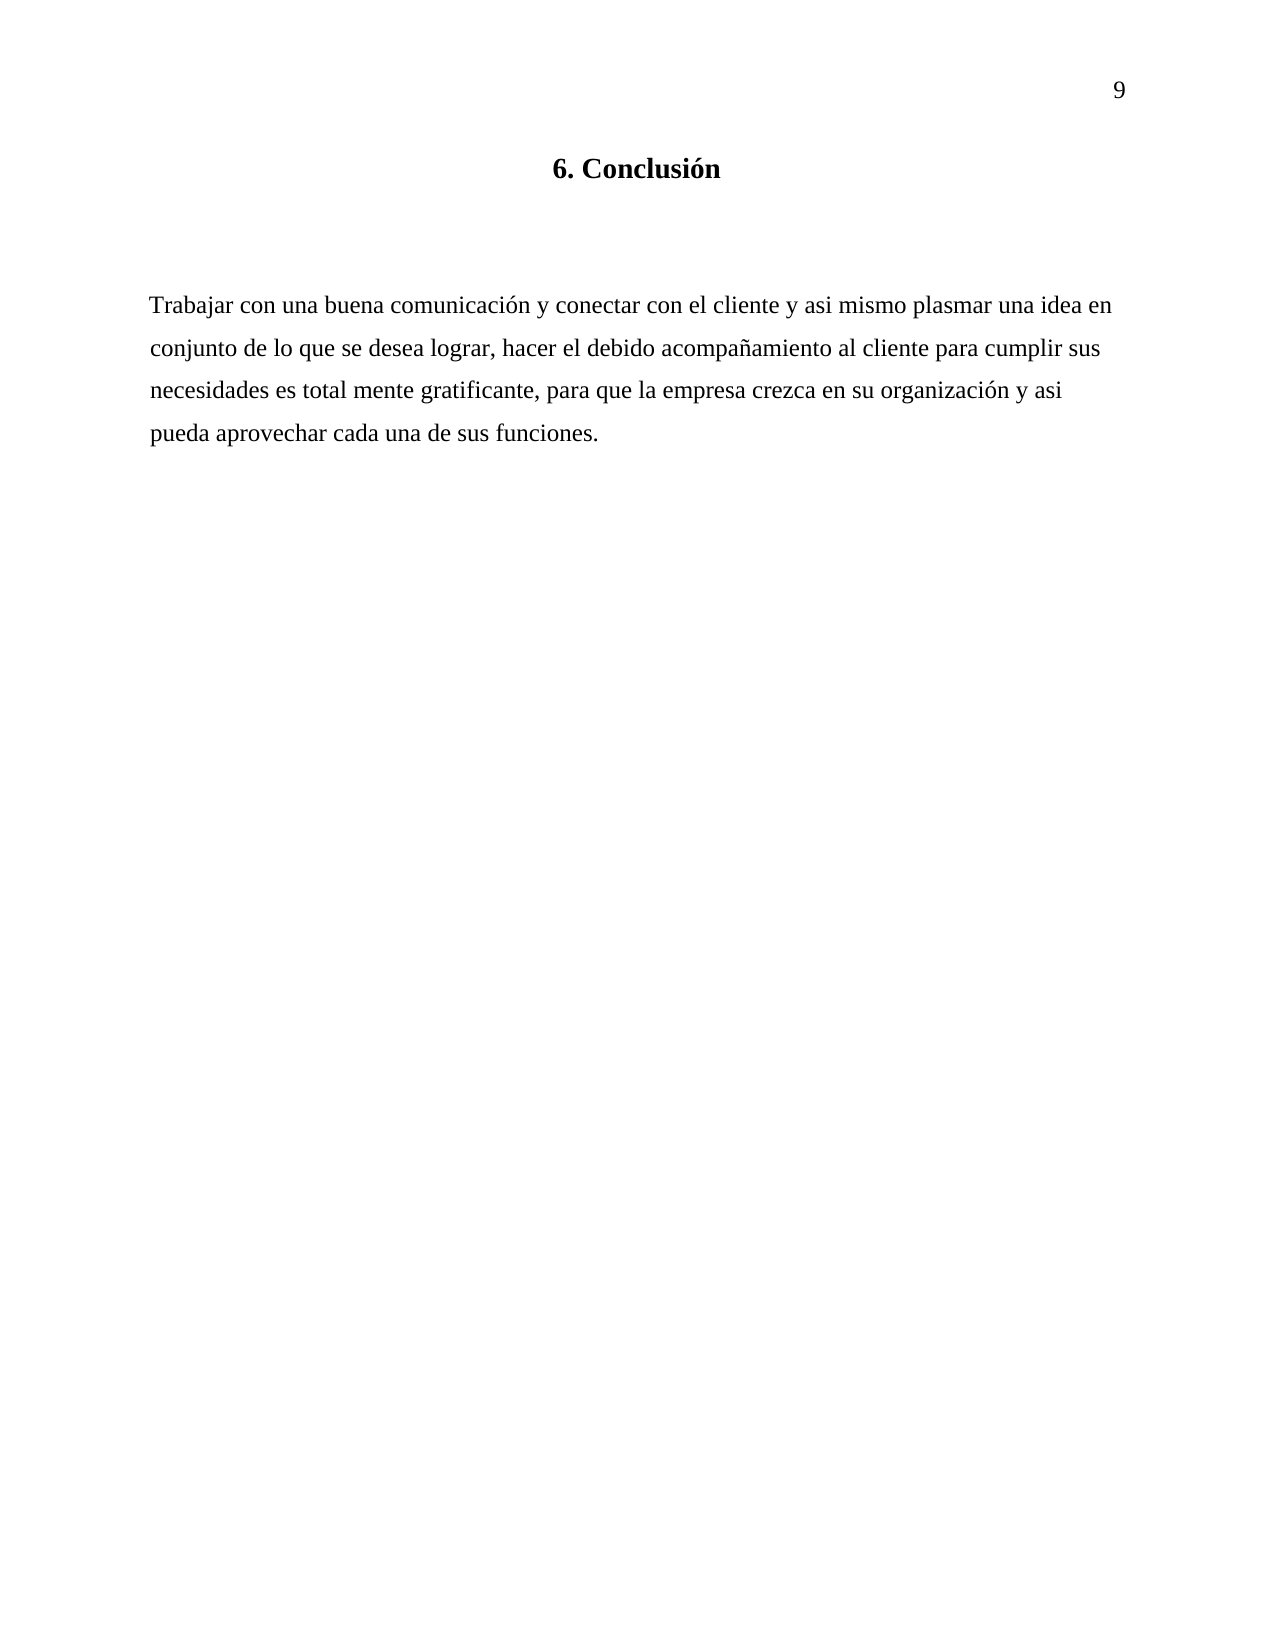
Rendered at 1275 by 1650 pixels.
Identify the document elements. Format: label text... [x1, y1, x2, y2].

subtitle Conclusión [151, 151, 1122, 184]
text Trabajar con una buena comunicación y conectar con el cliente y asi mismo plasmar una idea en conjunto de lo que se desea lograr, hacer el debido acompañamiento al cliente para cumplir sus necesidades es total mente gratificante, para que la empresa crezca en su organización y asi pueda aprovechar cada una de sus funciones. [149, 290, 1124, 447]
